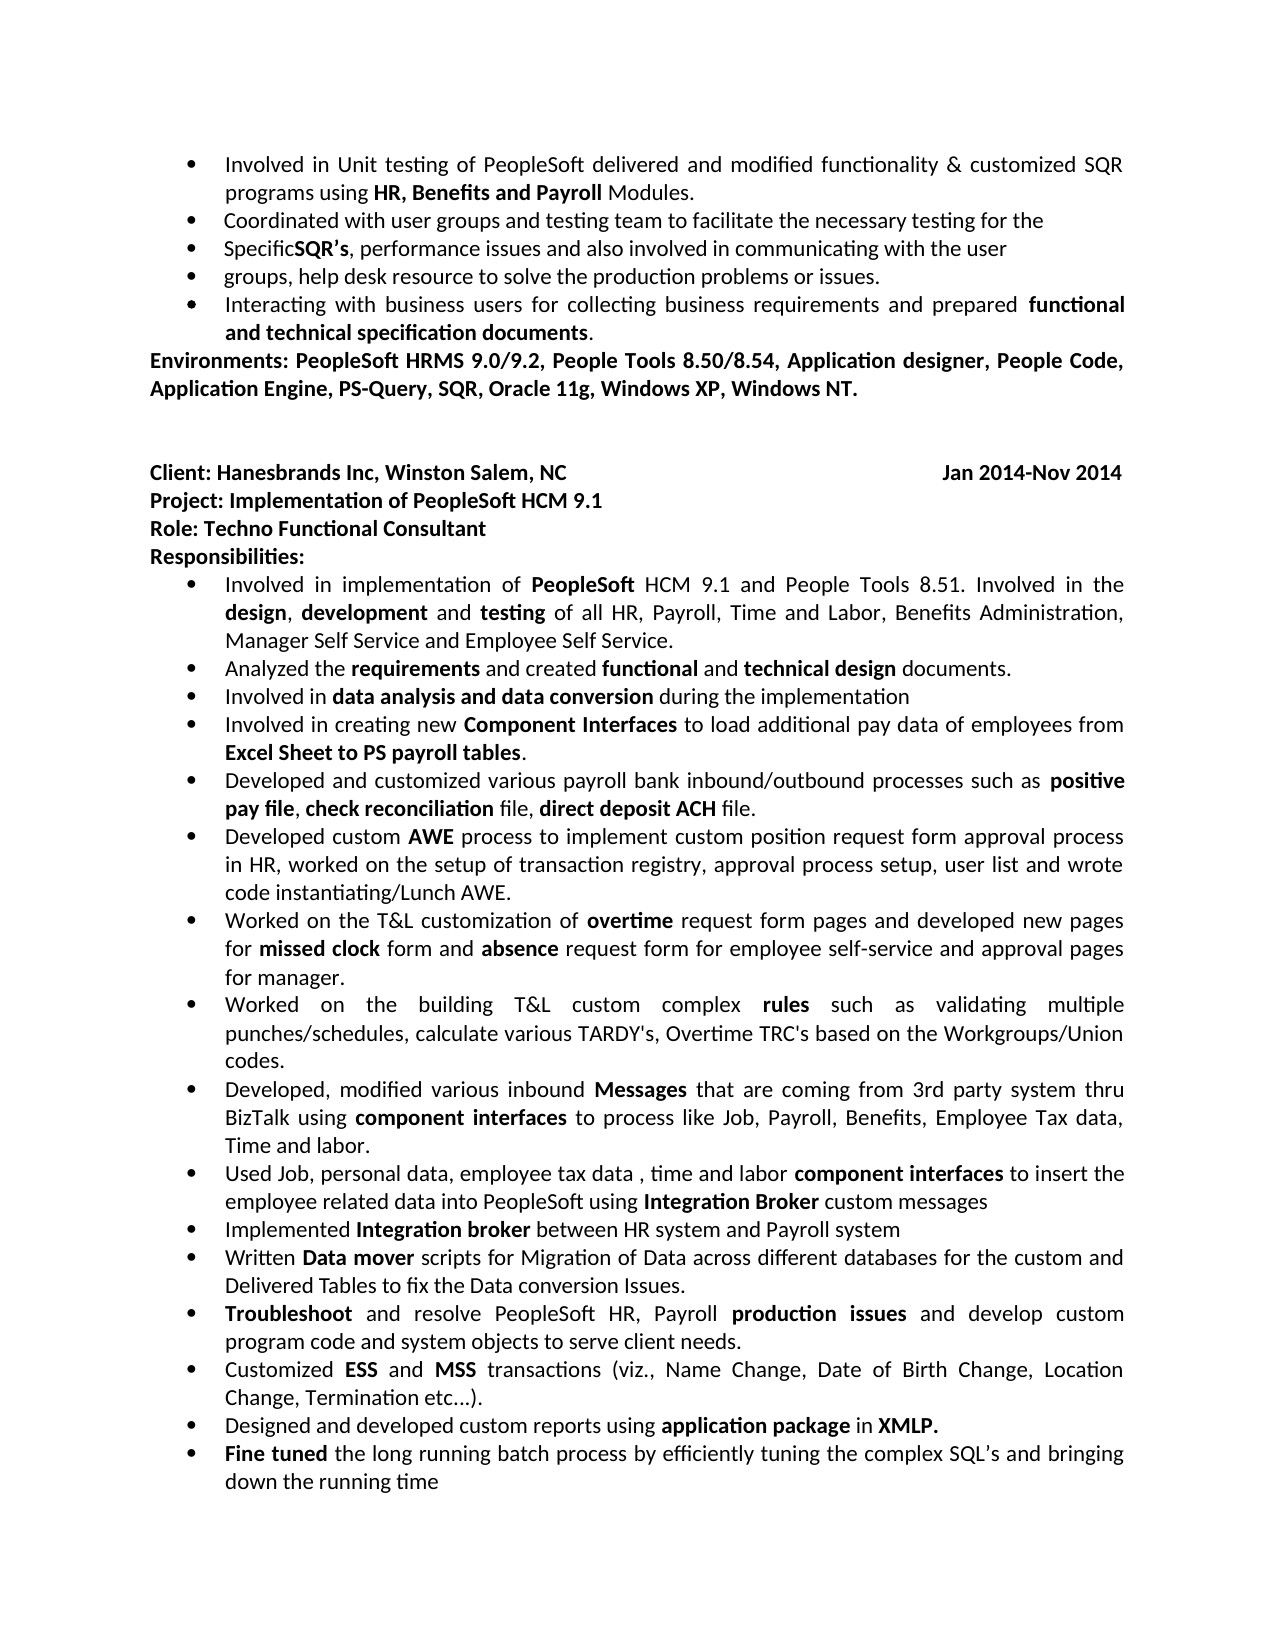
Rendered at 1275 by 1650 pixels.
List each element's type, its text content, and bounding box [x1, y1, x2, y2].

list Implemented Integration broker between HR system and Payroll system [187, 1215, 1125, 1243]
list Involved in data analysis and data conversion during the implementation [187, 682, 1125, 710]
list Developed and customized various payroll bank inbound/outbound processes such as positive pay file, check reconciliation file, direct deposit ACH file. [187, 766, 1125, 822]
list Involved in Unit testing of PeopleSoft delivered and modified functionality & customized SQR programs using HR, Benefits and Payroll Modules. [187, 150, 1125, 206]
list groups, help desk resource to solve the production problems or issues. [187, 262, 1125, 290]
list Involved in implementation of PeopleSoft HCM 9.1 and People Tools 8.51. Involved in the design, development and testing of all HR, Payroll, Time and Labor, Benefits Administration, Manager Self Service and Employee Self Service. [187, 570, 1125, 654]
list Developed, modified various inbound Messages that are coming from 3rd party system thru BizTalk using component interfaces to process like Job, Payroll, Benefits, Employee Tax data, Time and labor. [187, 1075, 1125, 1159]
list Customized ESS and MSS transactions (viz., Name Change, Date of Birth Change, Location Change, Termination etc...). [187, 1355, 1125, 1411]
list Designed and developed custom reports using application package in XMLP. [187, 1411, 1125, 1439]
text Role: Techno Functional Consultant [150, 514, 1125, 542]
list Interacting with business users for collecting business requirements and prepared functional and technical specification documents. [187, 290, 1125, 346]
list Coordinated with user groups and testing team to facilitate the necessary testing for the [187, 206, 1125, 234]
list SpecificSQR’s, performance issues and also involved in communicating with the user [187, 234, 1125, 262]
list Written Data mover scripts for Migration of Data across different databases for the custom and Delivered Tables to fix the Data conversion Issues. [187, 1243, 1125, 1299]
text Responsibilities: [150, 542, 1125, 570]
text Client: Hanesbrands Inc, Winston Salem, NC Jan 2014-Nov 2014 [150, 458, 1125, 486]
text Environments: PeopleSoft HRMS 9.0/9.2, People Tools 8.50/8.54, Application designer, People Code, Application Engine, PS-Query, SQR, Oracle 11g, Windows XP, Windows NT. [150, 346, 1125, 402]
list Used Job, personal data, employee tax data , time and labor component interfaces to insert the employee related data into PeopleSoft using Integration Broker custom messages [187, 1159, 1125, 1215]
list Worked on the T&L customization of overtime request form pages and developed new pages for missed clock form and absence request form for employee self-service and approval pages for manager. [187, 907, 1125, 991]
list Developed custom AWE process to implement custom position request form approval process in HR, worked on the setup of transaction registry, approval process setup, user list and wrote code instantiating/Lunch AWE. [187, 822, 1125, 907]
list Analyzed the requirements and created functional and technical design documents. [187, 654, 1181, 682]
list Fine tuned the long running batch process by efficiently tuning the complex SQL’s and bringing down the running time [187, 1439, 1125, 1495]
list Worked on the building T&L custom complex rules such as validating multiple punches/schedules, calculate various TARDY's, Overtime TRC's based on the Workgroups/Union codes. [187, 991, 1125, 1075]
list Troubleshoot and resolve PeopleSoft HR, Payroll production issues and develop custom program code and system objects to serve client needs. [187, 1299, 1125, 1355]
list Involved in creating new Component Interfaces to load additional pay data of employees from Excel Sheet to PS payroll tables. [187, 710, 1125, 766]
text Project: Implementation of PeopleSoft HCM 9.1 [150, 486, 1125, 514]
